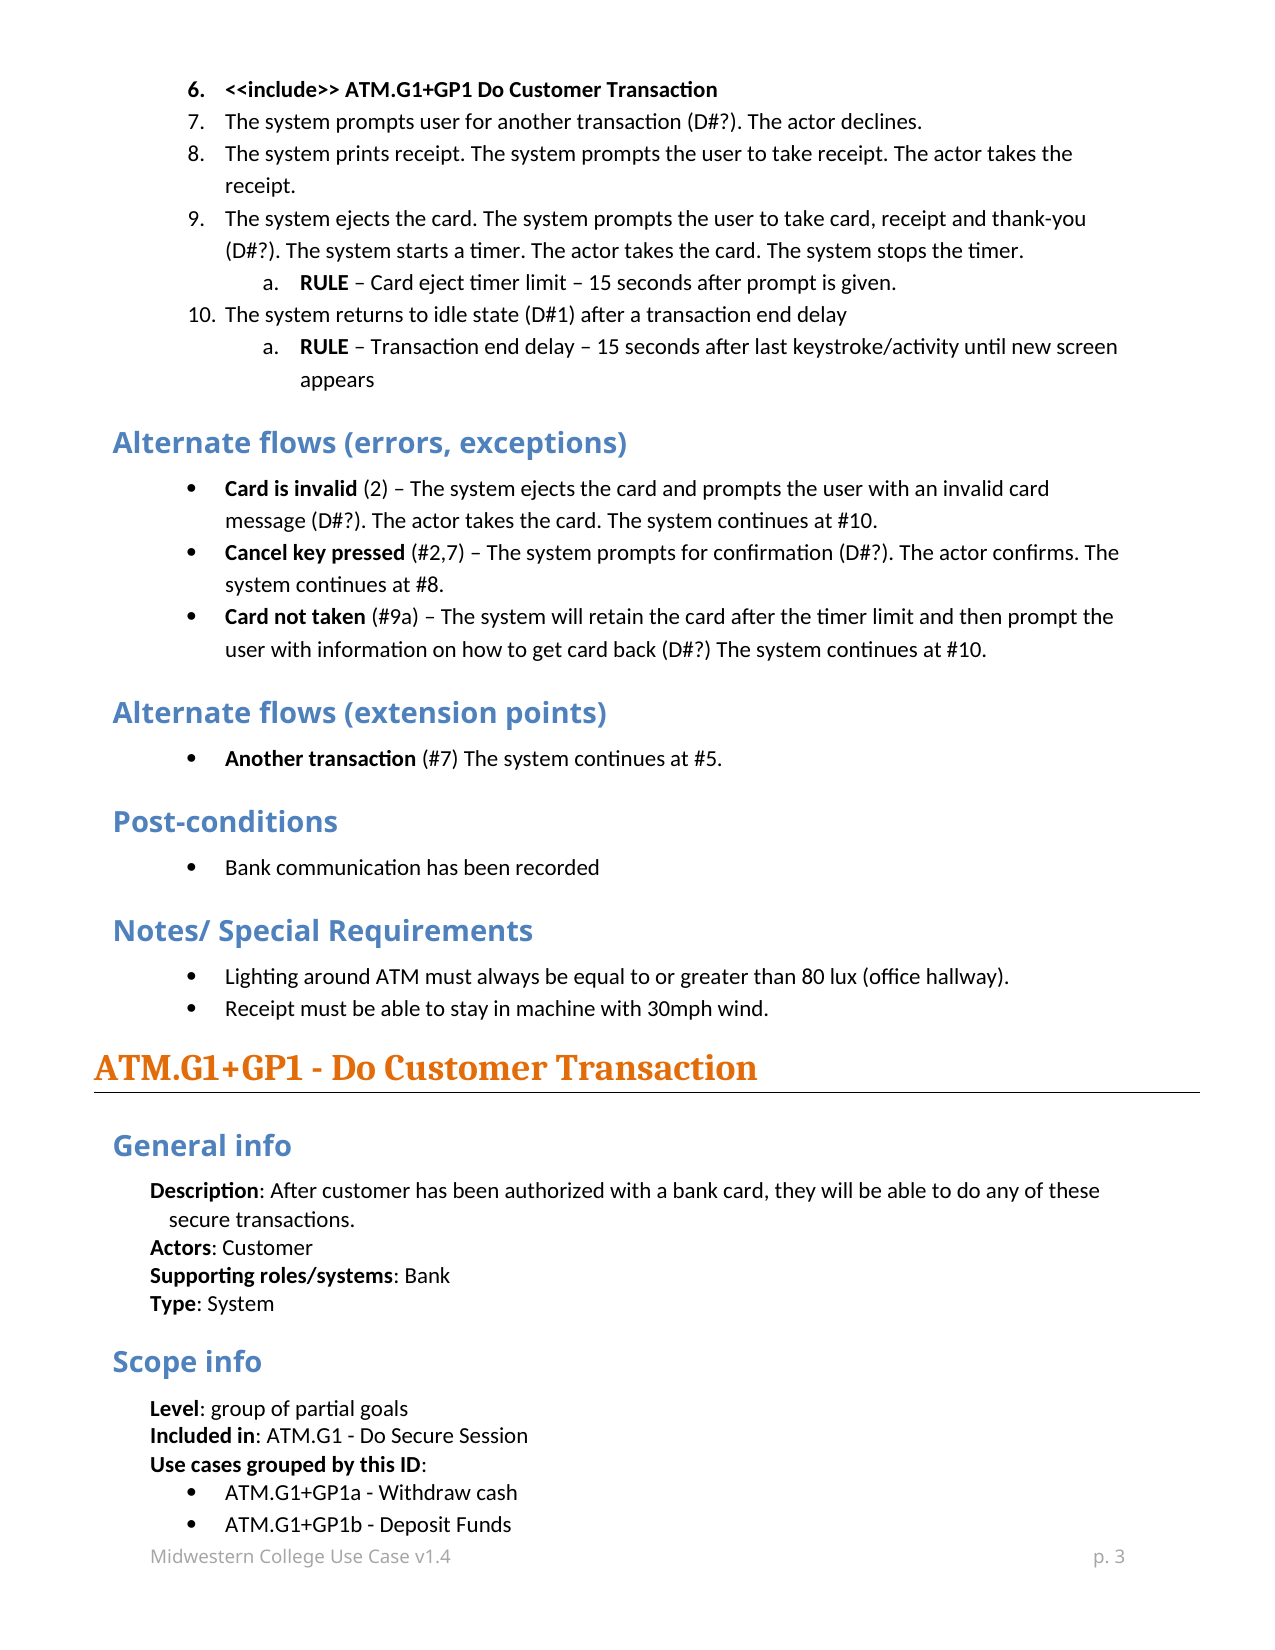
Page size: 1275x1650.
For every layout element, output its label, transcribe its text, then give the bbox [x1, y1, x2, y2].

subtitle Alternate flows (extension points) [112, 692, 1134, 732]
list RULE – Card eject timer limit – 15 seconds after prompt is given. [262, 268, 1124, 296]
text Level: group of partial goals [150, 1394, 1122, 1422]
text Description: After customer has been authorized with a bank card, they will be able to do any of these secure transactions. [150, 1177, 1122, 1233]
list ATM.G1+GP1b - Deposit Funds [187, 1510, 1124, 1538]
subtitle General info [112, 1125, 1134, 1164]
list Card is invalid (2) – The system ejects the card and prompts the user with an invalid card message (D#?). The actor takes the card. The system continues at #10. [187, 474, 1124, 534]
list The system prints receipt. The system prompts the user to take receipt. The actor takes the receipt. [187, 139, 1134, 199]
list Card not taken (#9a) – The system will retain the card after the timer limit and then prompt the user with information on how to get card back (D#?) The system continues at #10. [187, 602, 1124, 663]
list ATM.G1+GP1a - Withdraw cash [187, 1478, 1124, 1506]
text Supporting roles/systems: Bank [150, 1261, 1122, 1289]
text Use cases grouped by this ID: [150, 1450, 1122, 1478]
subtitle Notes/ Special Requirements [112, 910, 1134, 950]
list Receipt must be able to stay in machine with 30mph wind. [187, 994, 1124, 1022]
subtitle Alternate flows (errors, exceptions) [112, 422, 1134, 462]
list Lighting around ATM must always be equal to or greater than 80 lux (office hallway). [187, 962, 1124, 990]
list The system returns to idle state (D#1) after a transaction end delay [187, 300, 1134, 328]
list <<include>> ATM.G1+GP1 Do Customer Transaction [187, 75, 1134, 103]
subtitle Scope info [112, 1342, 1134, 1381]
subtitle ATM.G1+GP1 - Do Customer Transaction [94, 1047, 1200, 1092]
list RULE – Transaction end delay – 15 seconds after last keystroke/activity until new screen appears [262, 332, 1124, 393]
list Bank communication has been recorded [187, 853, 1124, 881]
list The system ejects the card. The system prompts the user to take card, receipt and thank-you (D#?). The system starts a timer. The actor takes the card. The system stops the timer. [187, 204, 1134, 264]
list Another transaction (#7) The system continues at #5. [187, 744, 1124, 772]
list Cancel key pressed (#2,7) – The system prompts for confirmation (D#?). The actor confirms. The system continues at #8. [187, 538, 1124, 598]
list The system prompts user for another transaction (D#?). The actor declines. [187, 107, 1134, 135]
subtitle Post-conditions [112, 801, 1134, 841]
text Type: System [150, 1289, 1122, 1317]
text Included in: ATM.G1 - Do Secure Session [150, 1422, 1122, 1450]
text Actors: Customer [150, 1233, 1122, 1261]
